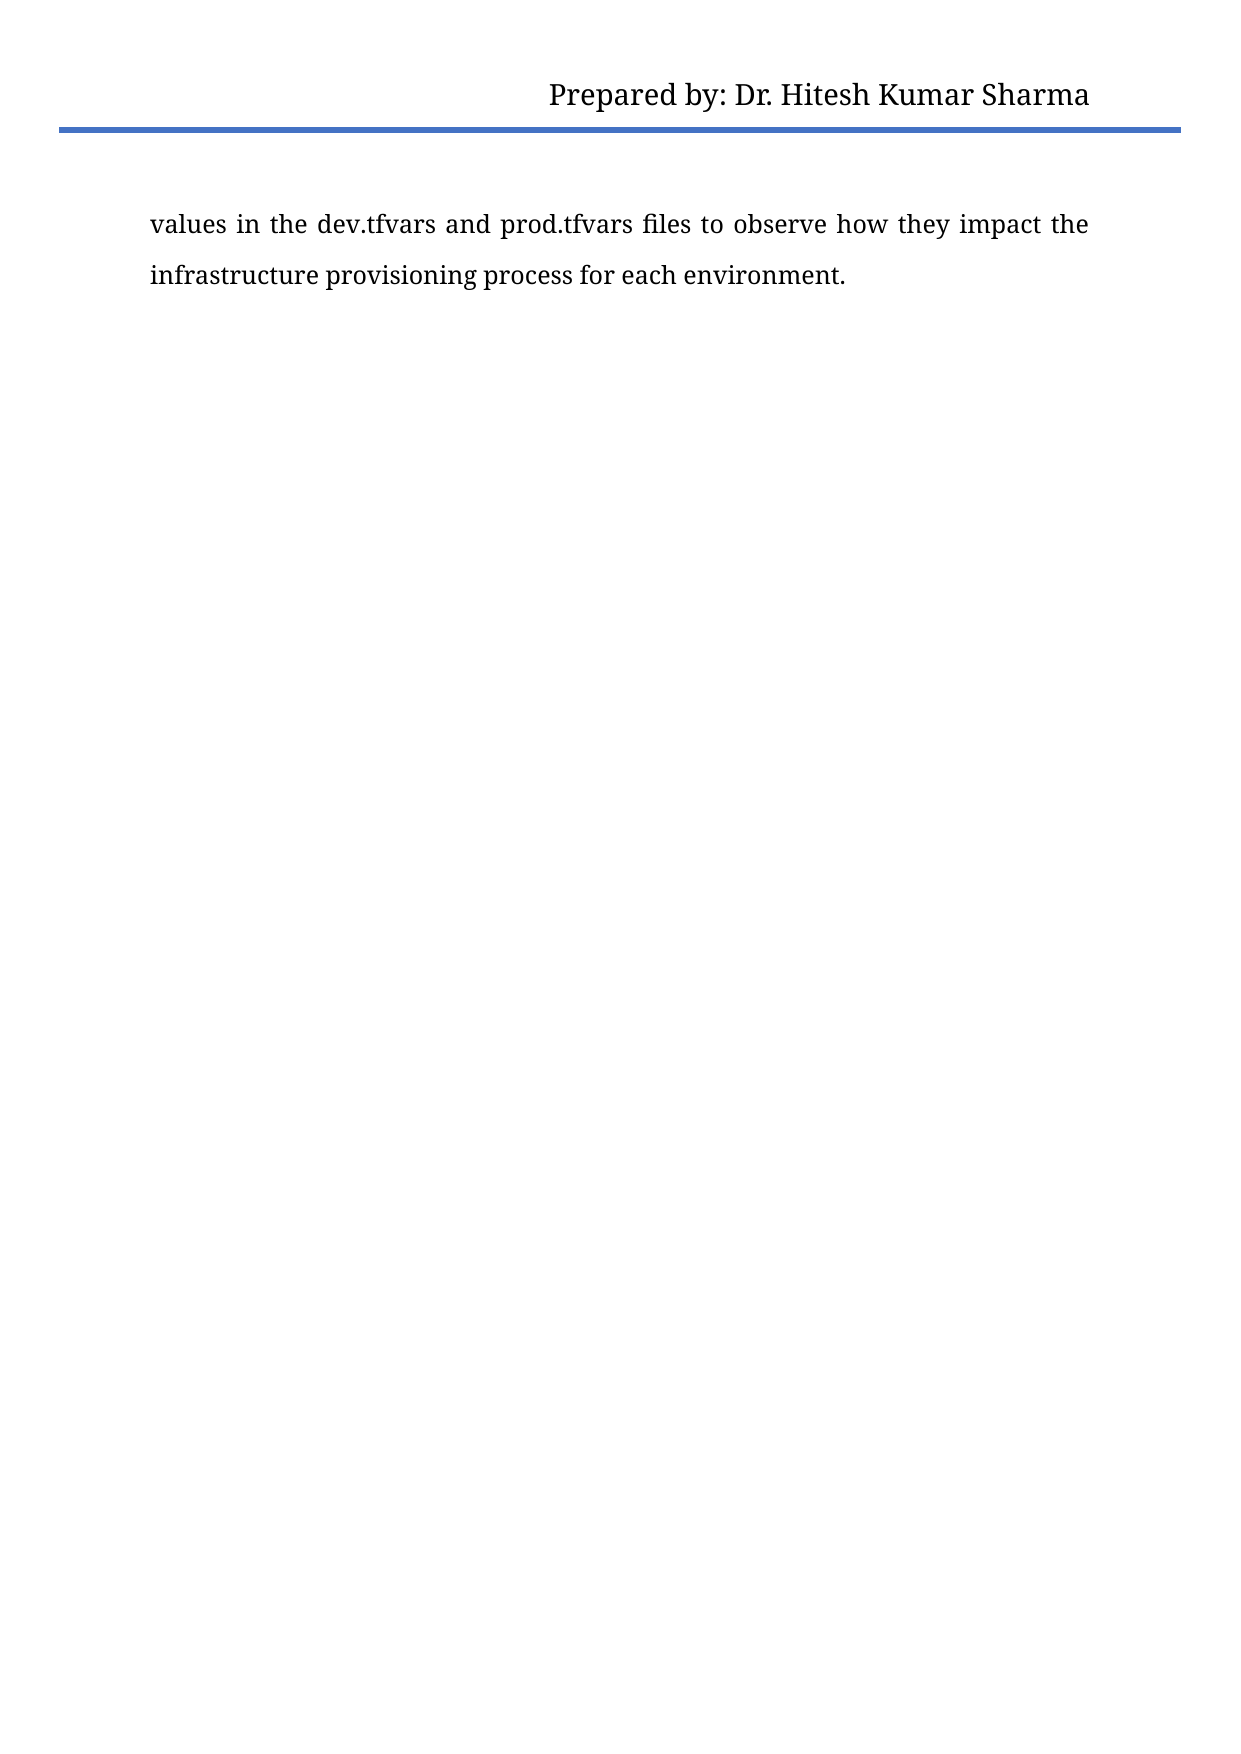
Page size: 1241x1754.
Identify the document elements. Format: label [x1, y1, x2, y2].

text [150, 207, 1090, 292]
